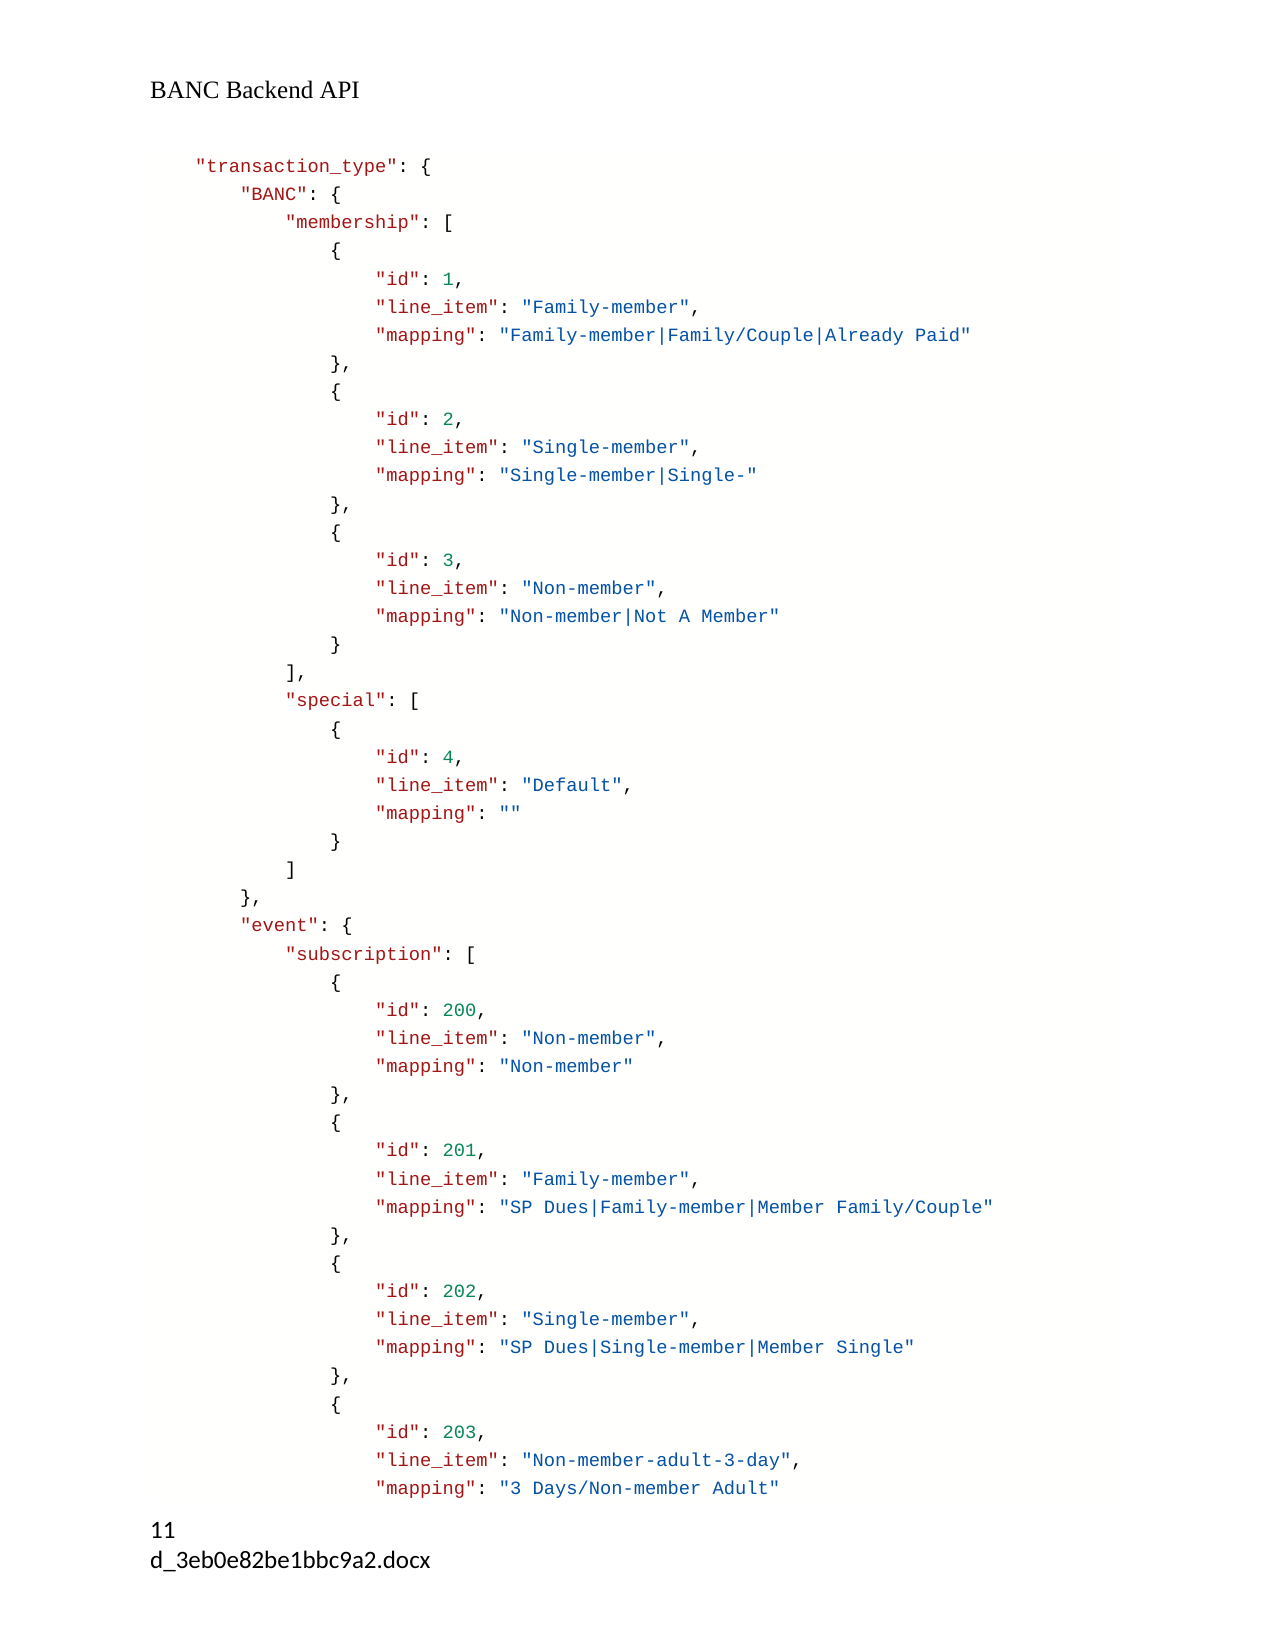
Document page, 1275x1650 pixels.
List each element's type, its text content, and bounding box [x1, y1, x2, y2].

text }, [150, 881, 1125, 909]
text } [150, 628, 1125, 656]
text { [150, 375, 1125, 403]
text }, [150, 1359, 1125, 1387]
text "id": 2, [150, 403, 1125, 431]
text "event": { [150, 909, 1125, 937]
text "id": 1, [150, 262, 1125, 291]
text "mapping": "Family-member|Family/Couple|Already Paid" [150, 319, 1125, 347]
text "membership": [ [150, 206, 1125, 234]
text { [150, 234, 1125, 262]
text }, [150, 1078, 1125, 1106]
text "transaction_type": { [150, 150, 1125, 178]
text } [150, 825, 1125, 853]
text "line_item": "Non-member-adult-3-day", [150, 1444, 1125, 1472]
text { [150, 712, 1125, 741]
text "mapping": "" [150, 797, 1125, 825]
text "id": 202, [150, 1275, 1125, 1303]
text { [150, 1387, 1125, 1416]
text "mapping": "SP Dues|Single-member|Member Single" [150, 1331, 1125, 1359]
text "id": 4, [150, 741, 1125, 769]
text ] [150, 853, 1125, 881]
text { [150, 966, 1125, 994]
text "line_item": "Default", [150, 769, 1125, 797]
text "line_item": "Non-member", [150, 1022, 1125, 1050]
text }, [150, 1219, 1125, 1247]
text "id": 200, [150, 994, 1125, 1022]
text "mapping": "3 Days/Non-member Adult" [150, 1472, 1125, 1500]
text "special": [ [150, 684, 1125, 712]
text "id": 201, [150, 1134, 1125, 1162]
text }, [150, 347, 1125, 375]
text "line_item": "Family-member", [150, 1162, 1125, 1191]
text }, [150, 487, 1125, 516]
text { [150, 516, 1125, 544]
text "BANC": { [150, 178, 1125, 206]
text "mapping": "Non-member|Not A Member" [150, 600, 1125, 628]
text "mapping": "Single-member|Single-" [150, 459, 1125, 487]
text "id": 3, [150, 544, 1125, 572]
text "line_item": "Single-member", [150, 1303, 1125, 1331]
text "mapping": "SP Dues|Family-member|Member Family/Couple" [150, 1191, 1125, 1219]
text "mapping": "Non-member" [150, 1050, 1125, 1078]
text { [150, 1247, 1125, 1275]
text "id": 203, [150, 1416, 1125, 1444]
text "line_item": "Family-member", [150, 291, 1125, 319]
text "line_item": "Non-member", [150, 572, 1125, 600]
text { [150, 1106, 1125, 1134]
text "subscription": [ [150, 937, 1125, 966]
text ], [150, 656, 1125, 684]
text "line_item": "Single-member", [150, 431, 1125, 459]
